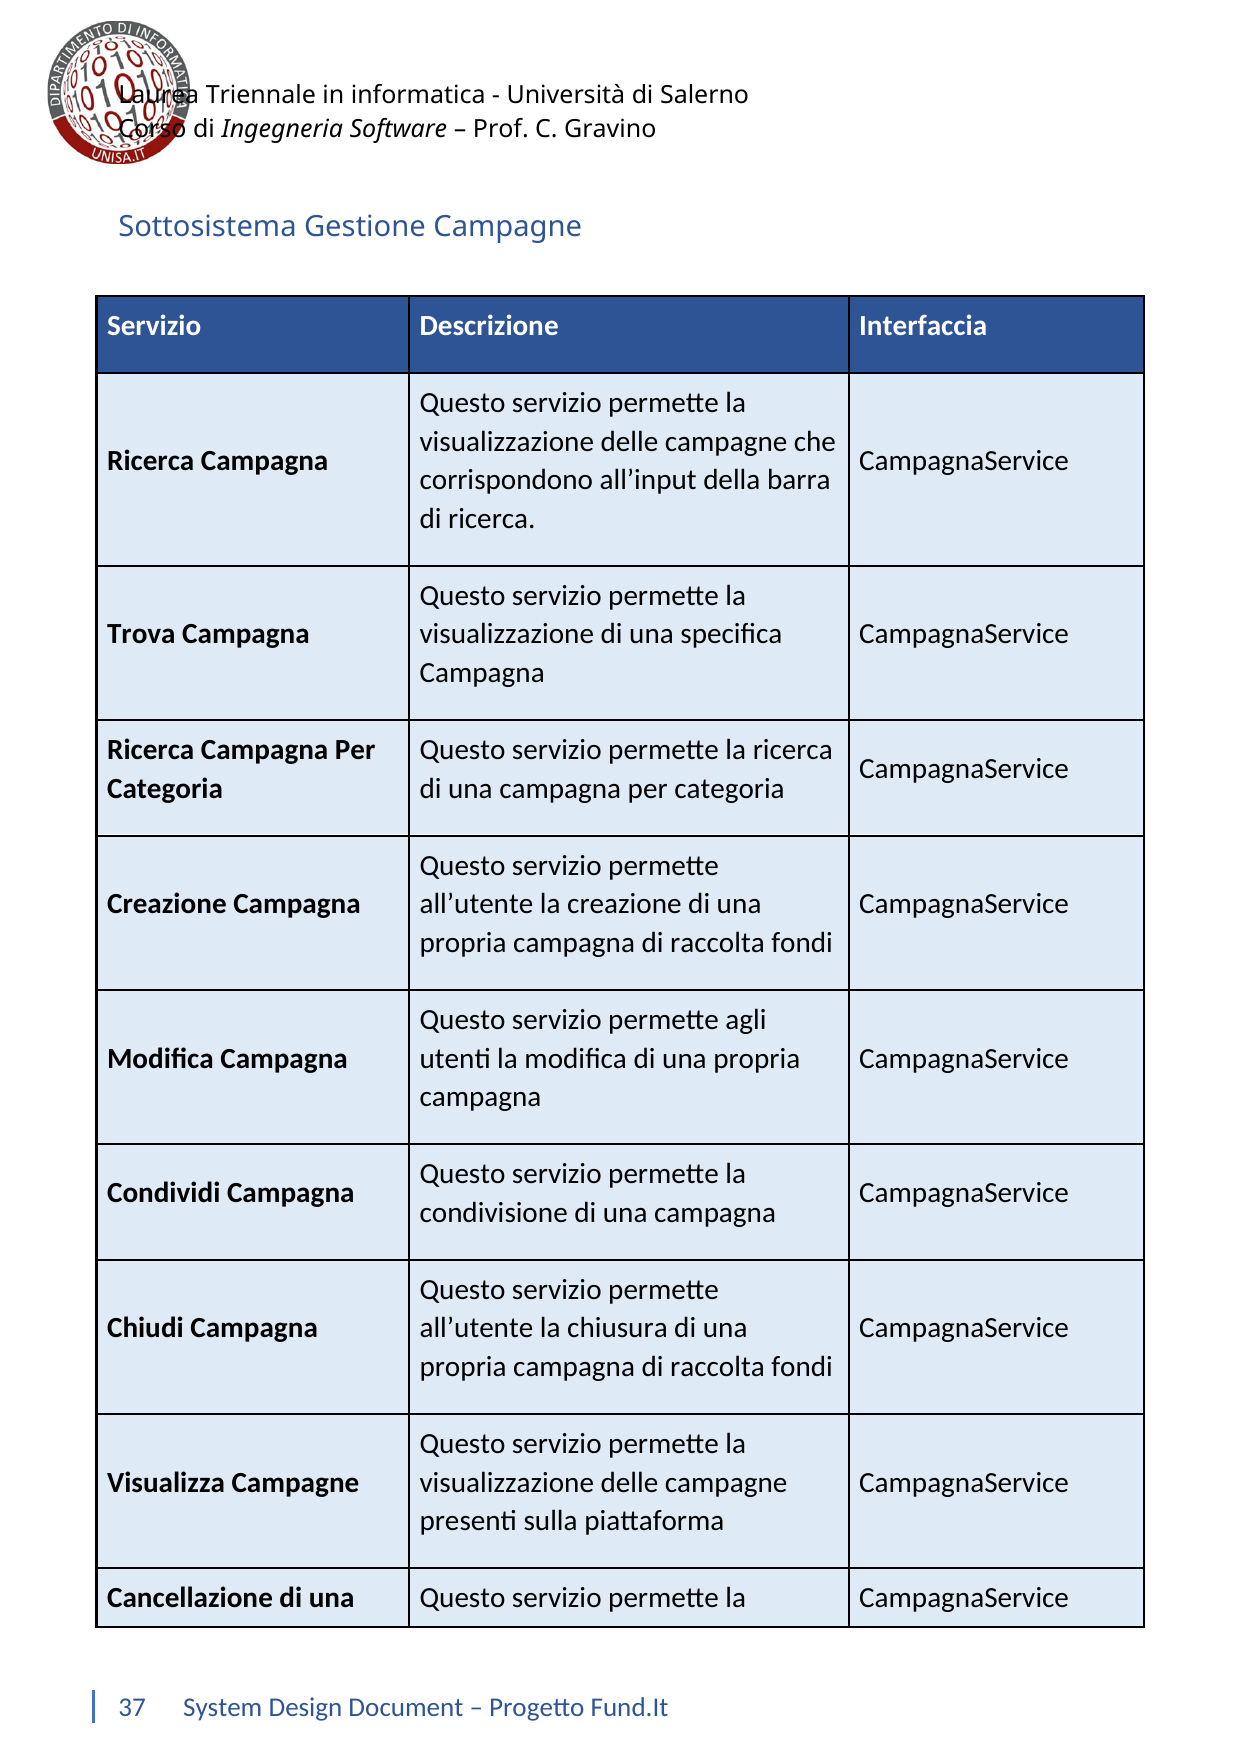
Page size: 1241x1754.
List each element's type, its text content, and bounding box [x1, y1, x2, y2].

table_cell CampagnaService [850, 1261, 1143, 1413]
table_header Servizio [98, 297, 408, 372]
table_cell Trova Campagna [98, 567, 408, 719]
table_cell Questo servizio permette all’utente la creazione di una propria campagna di raccolta fondi [410, 837, 848, 989]
table_cell CampagnaService [850, 567, 1143, 719]
table_cell Condividi Campagna [98, 1145, 408, 1259]
table_cell Questo servizio permette all’utente la chiusura di una propria campagna di raccolta fondi [410, 1261, 848, 1413]
table_cell Cancellazione di una Campagna [98, 1569, 408, 1626]
table_cell Questo servizio permette la condivisione di una campagna [410, 1145, 848, 1259]
table_cell Questo servizio permette agli utenti la modifica di una propria campagna [410, 991, 848, 1143]
table_cell CampagnaService [850, 837, 1143, 989]
table_cell Questo servizio permette la visualizzazione di una specifica Campagna [410, 567, 848, 719]
table_header Interfaccia [850, 297, 1143, 372]
table_cell Ricerca Campagna Per Categoria [98, 721, 408, 834]
table_cell Visualizza Campagne [98, 1415, 408, 1567]
table_cell Questo servizio permette la visualizzazione delle campagne che corrispondono all’input della barra di ricerca. [410, 374, 848, 565]
table_cell Questo servizio permette la visualizzazione delle campagne presenti sulla piattaforma [410, 1415, 848, 1567]
table_cell Creazione Campagna [98, 837, 408, 989]
table_cell CampagnaService [850, 1145, 1143, 1259]
table_cell CampagnaService [850, 1569, 1143, 1626]
picture [47, 21, 190, 164]
table_cell Modifica Campagna [98, 991, 408, 1143]
table_cell CampagnaService [850, 1415, 1143, 1567]
subtitle Sottosistema Gestione Campagne [118, 205, 1122, 245]
table_cell CampagnaService [850, 991, 1143, 1143]
table_cell Questo servizio permette la cancellazione da parte dell’utente. [410, 1569, 848, 1626]
table_cell Ricerca Campagna [98, 374, 408, 565]
table_cell CampagnaService [850, 721, 1143, 834]
table_cell Questo servizio permette la ricerca di una campagna per categoria [410, 721, 848, 834]
table_cell Chiudi Campagna [98, 1261, 408, 1413]
table_header Descrizione [410, 297, 848, 372]
table_cell CampagnaService [850, 374, 1143, 565]
